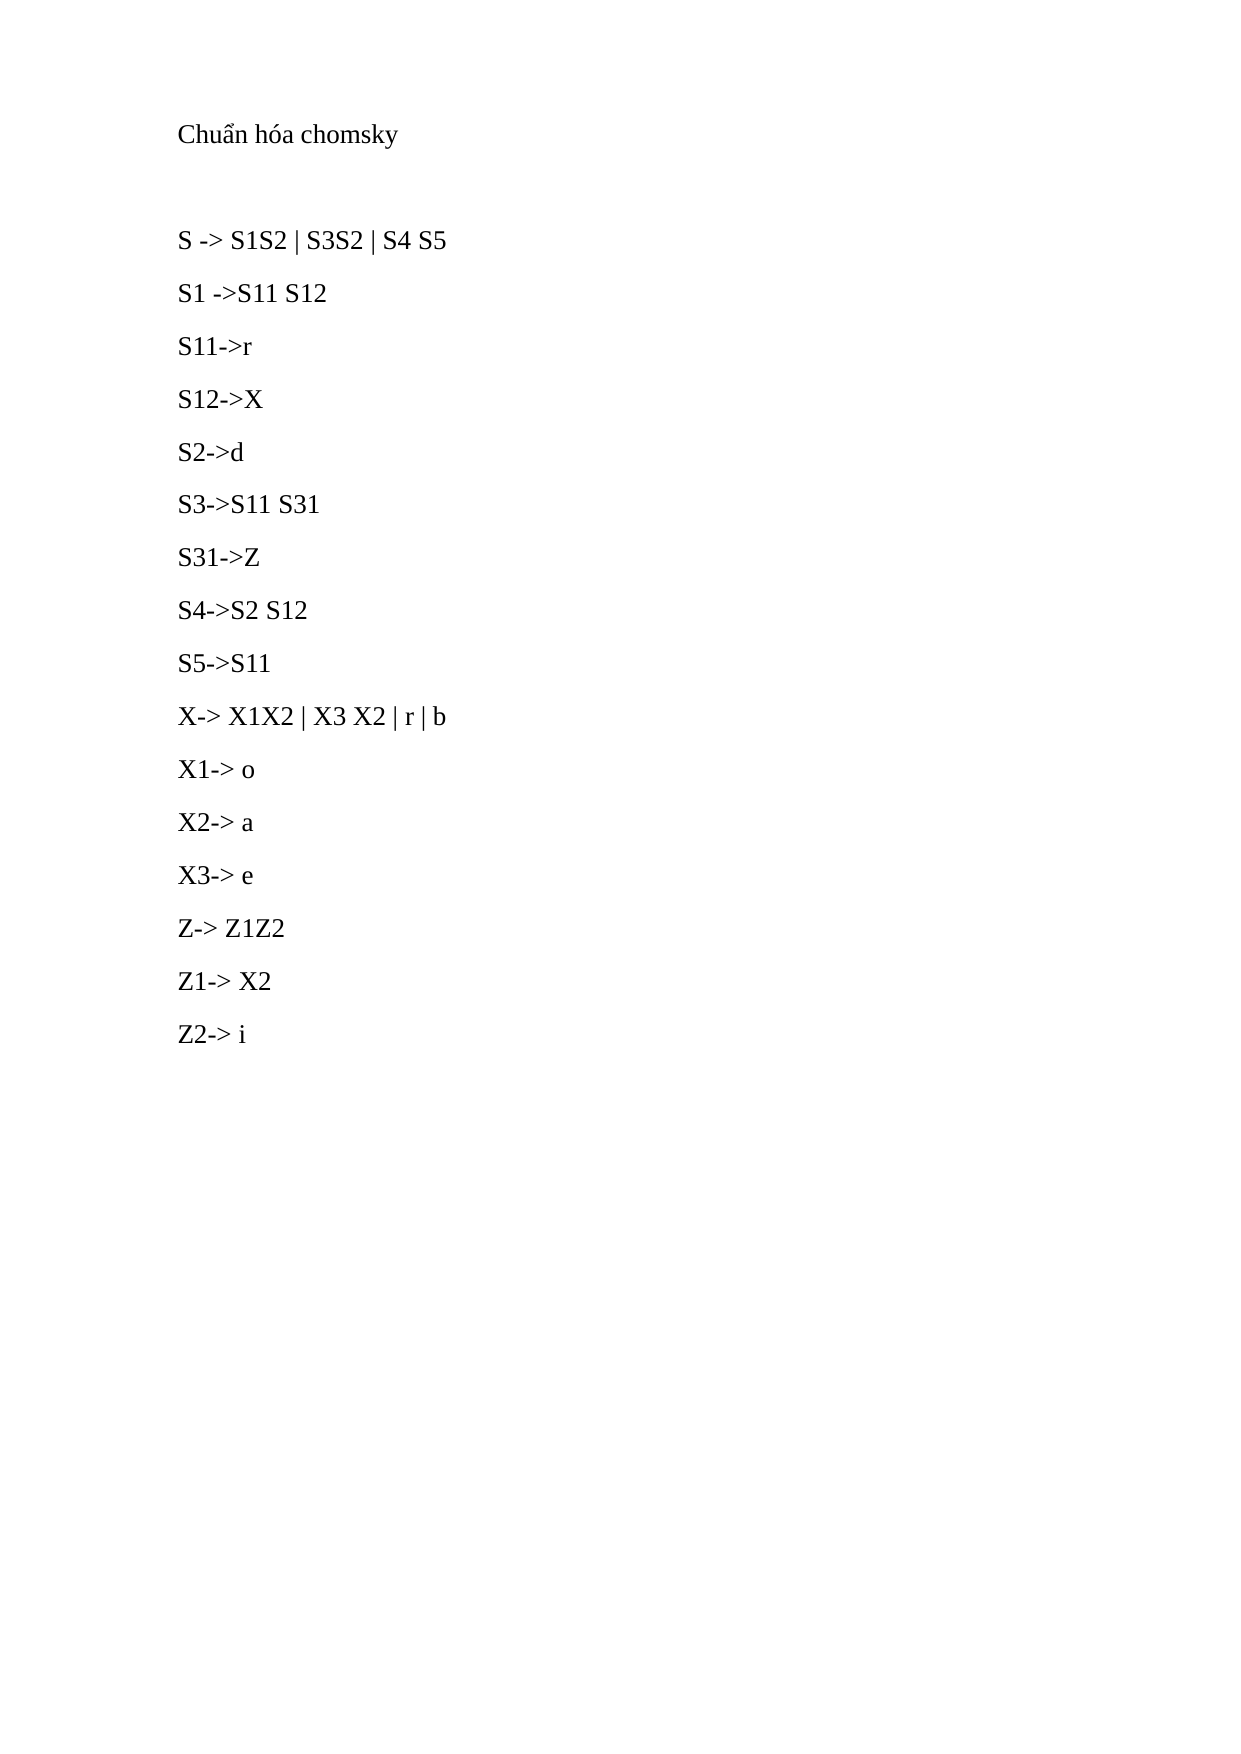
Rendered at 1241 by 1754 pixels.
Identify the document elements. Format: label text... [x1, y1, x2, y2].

text S -> S1S2 | S3S2 | S4 S5 [177, 224, 1122, 255]
text S4->S2 S12 [177, 594, 1122, 626]
text S31->Z [177, 541, 1122, 573]
text X-> X1X2 | X3 X2 | r | b [177, 700, 1122, 731]
text Z1-> X2 [177, 965, 1122, 996]
text X1-> o [177, 753, 1122, 784]
text S2->d [177, 436, 1122, 467]
text X2-> a [177, 806, 1122, 837]
text S12->X [177, 383, 1122, 414]
text S3->S11 S31 [177, 488, 1122, 520]
text S1 ->S11 S12 [177, 277, 1122, 308]
text X3-> e [177, 859, 1122, 890]
text Z2-> i [177, 1018, 1122, 1085]
text S5->S11 [177, 647, 1122, 678]
text S11->r [177, 330, 1122, 361]
text Chuẩn hóa chomsky [177, 118, 1122, 149]
text Z-> Z1Z2 [177, 912, 1122, 943]
